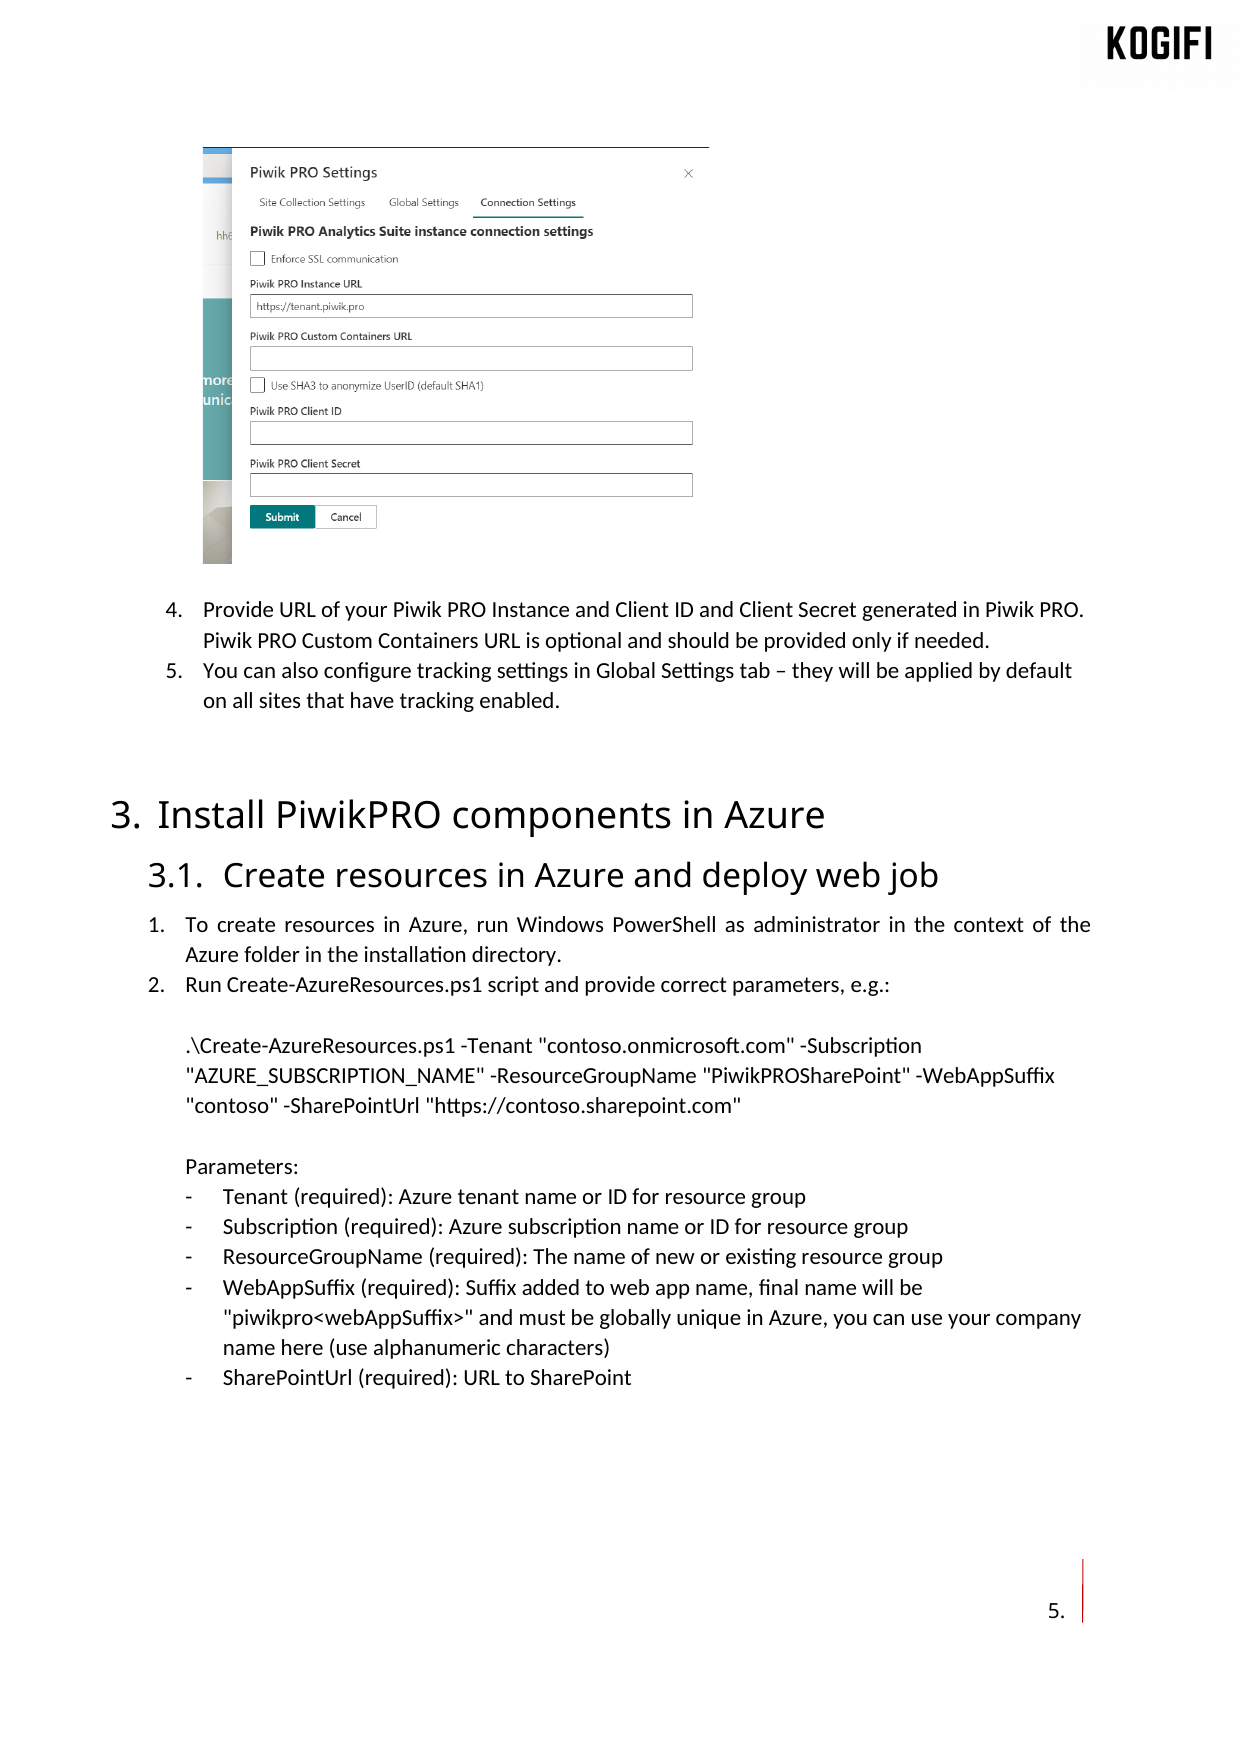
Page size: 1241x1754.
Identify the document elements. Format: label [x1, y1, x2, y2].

picture [1078, 0, 1240, 91]
picture [202, 147, 710, 564]
